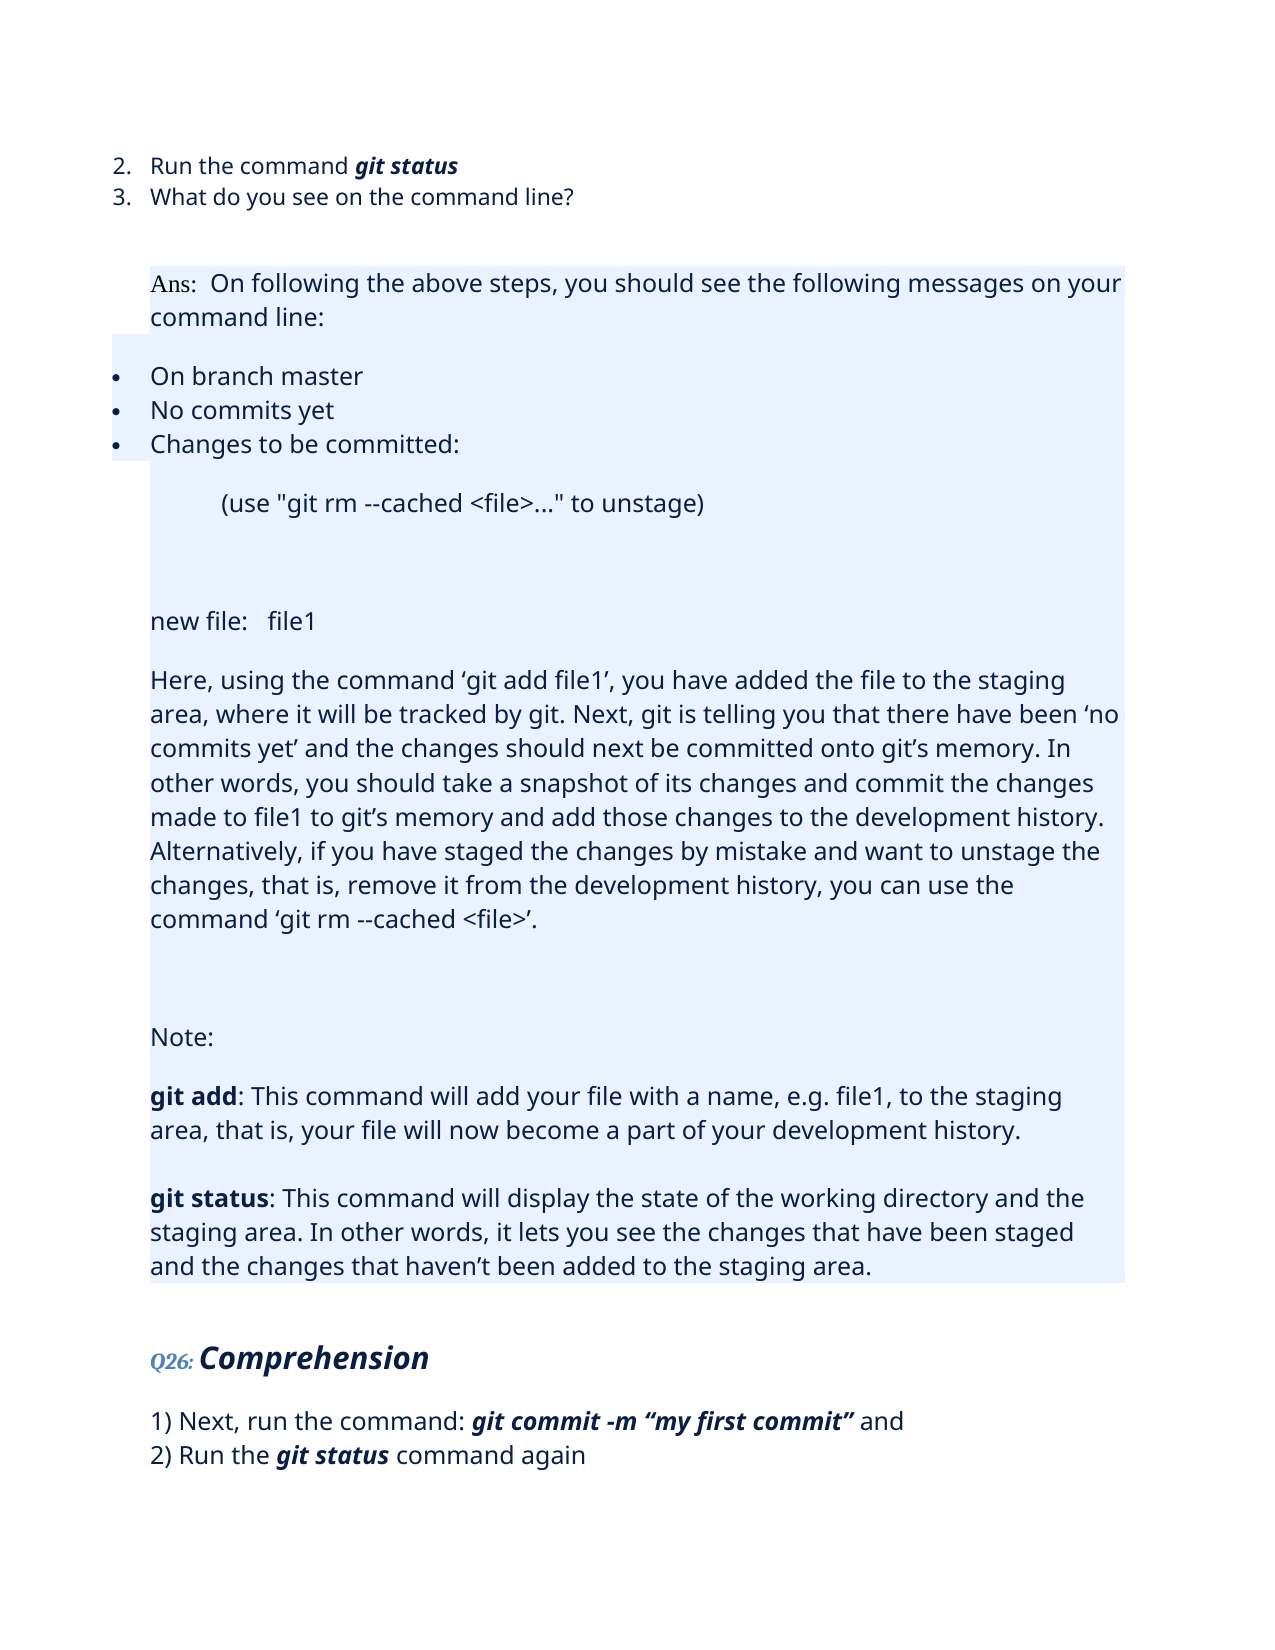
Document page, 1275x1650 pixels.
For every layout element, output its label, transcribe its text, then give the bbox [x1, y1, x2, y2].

text Ans: On following the above steps, you should see the following messages on your command line: [150, 266, 1125, 334]
list No commits yet [112, 393, 1125, 427]
text 1) Next, run the command: git commit -m “my first commit” and [150, 1404, 1125, 1438]
text git status: This command will display the state of the working directory and the staging area. In other words, it lets you see the changes that have been staged and the changes that haven’t been added to the staging area. [150, 1147, 1125, 1283]
text new file: file1 [150, 604, 1125, 638]
list Changes to be committed: [112, 427, 1125, 461]
list Run the command git status [112, 150, 1125, 181]
text git add: This command will add your file with a name, e.g. file1, to the staging area, that is, your file will now become a part of your development history. [150, 1079, 1125, 1147]
text (use "git rm --cached <file>..." to unstage) [150, 486, 1125, 520]
text Note: [150, 1019, 1125, 1054]
list On branch master [112, 359, 1125, 393]
list What do you see on the command line? [112, 181, 1125, 212]
subtitle Q26: Comprehension [150, 1336, 1125, 1379]
text Here, using the command ‘git add file1’, you have added the file to the staging area, where it will be tracked by git. Next, git is telling you that there have been ‘no commits yet’ and the changes should next be committed onto git’s memory. In other words, you should take a snapshot of its changes and commit the changes made to file1 to git’s memory and add those changes to the development history. Alternatively, if you have staged the changes by mistake and want to unstage the changes, that is, remove it from the development history, you can use the command ‘git rm --cached <file>’. [150, 663, 1125, 936]
text 2) Run the git status command again [150, 1438, 1125, 1472]
